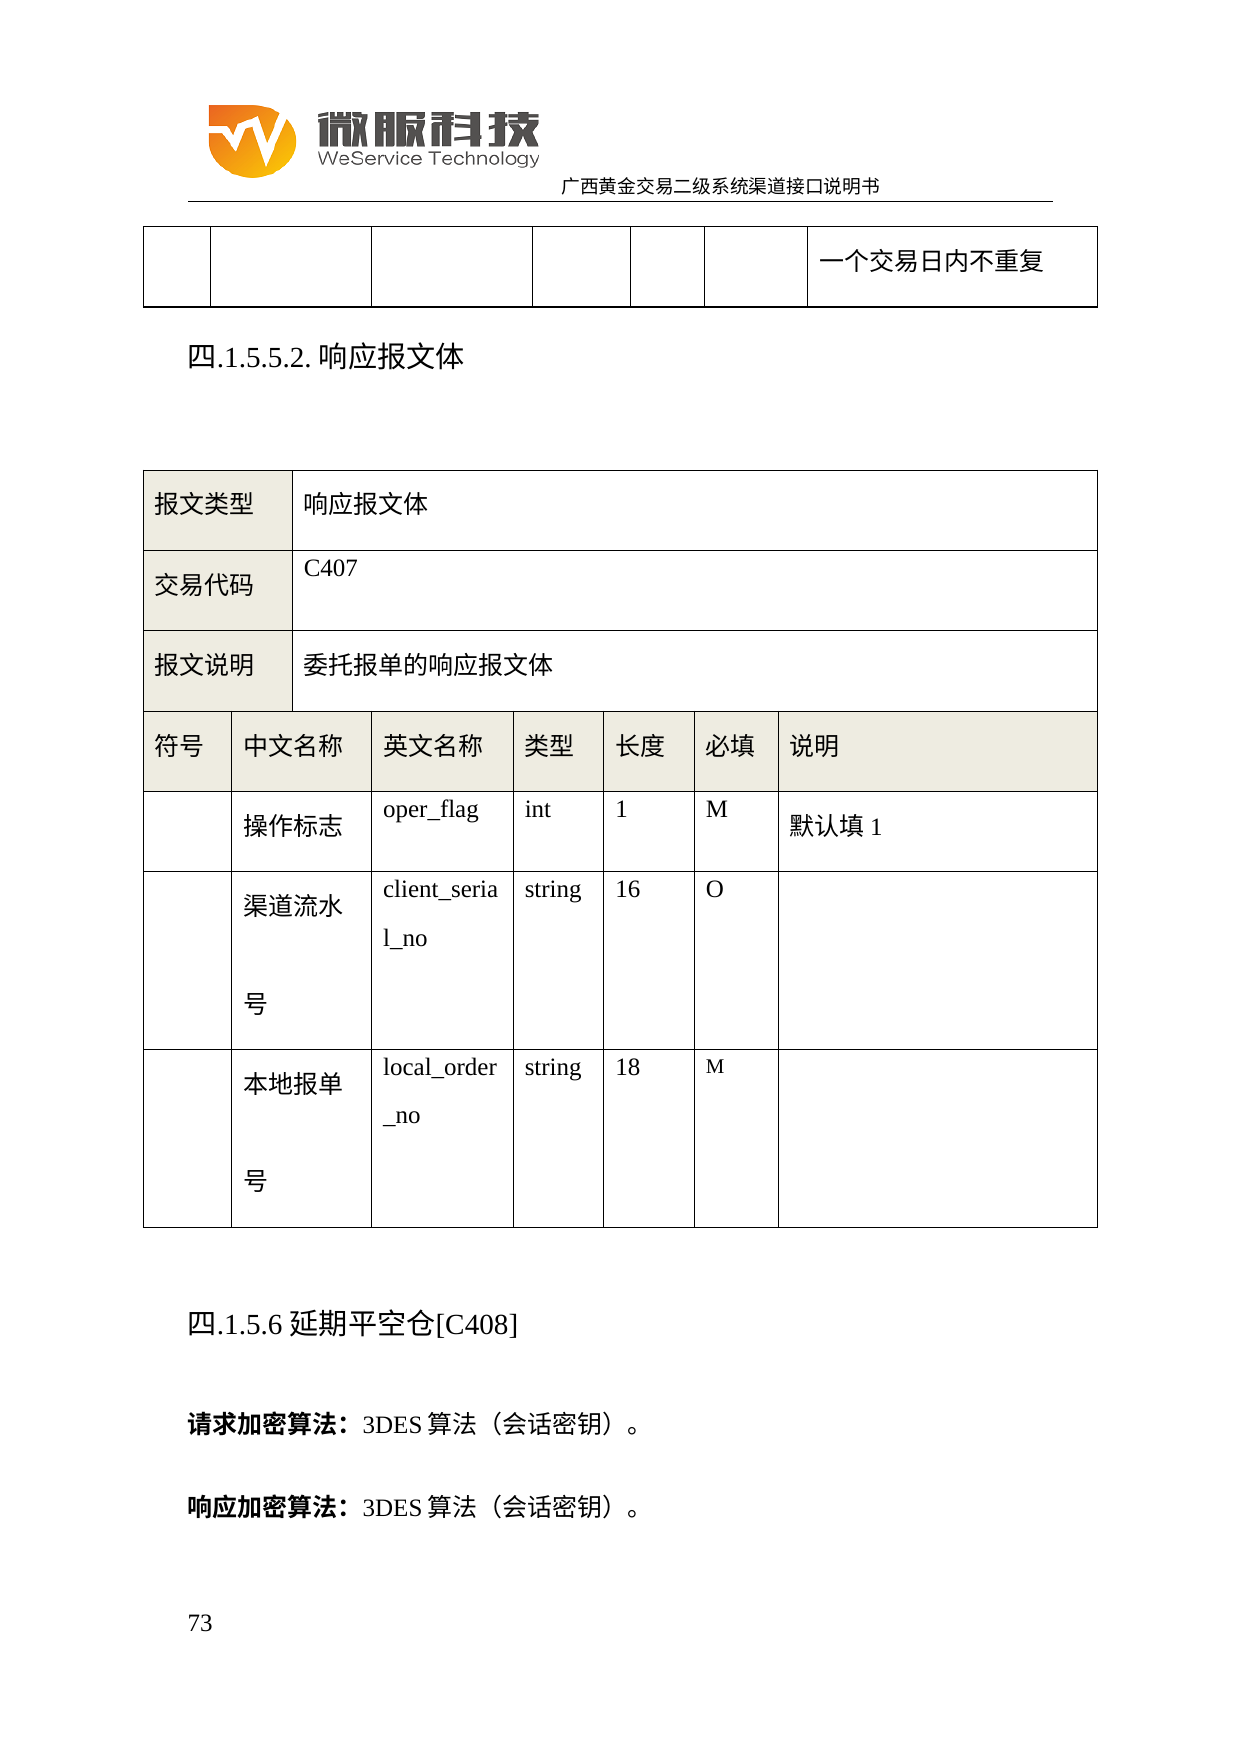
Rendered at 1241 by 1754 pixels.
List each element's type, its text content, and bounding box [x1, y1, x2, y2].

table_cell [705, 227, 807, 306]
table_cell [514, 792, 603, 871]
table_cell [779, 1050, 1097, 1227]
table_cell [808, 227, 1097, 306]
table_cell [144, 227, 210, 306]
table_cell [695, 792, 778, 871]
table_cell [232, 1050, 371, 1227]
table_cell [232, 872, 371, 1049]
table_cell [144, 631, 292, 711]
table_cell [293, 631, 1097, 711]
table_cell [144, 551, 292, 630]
text 请求加密算法：3DES算法（会话密钥）。 [187, 1390, 1053, 1455]
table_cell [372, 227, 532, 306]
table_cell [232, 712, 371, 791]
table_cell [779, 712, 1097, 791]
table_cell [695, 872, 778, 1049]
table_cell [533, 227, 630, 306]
picture [187, 88, 561, 194]
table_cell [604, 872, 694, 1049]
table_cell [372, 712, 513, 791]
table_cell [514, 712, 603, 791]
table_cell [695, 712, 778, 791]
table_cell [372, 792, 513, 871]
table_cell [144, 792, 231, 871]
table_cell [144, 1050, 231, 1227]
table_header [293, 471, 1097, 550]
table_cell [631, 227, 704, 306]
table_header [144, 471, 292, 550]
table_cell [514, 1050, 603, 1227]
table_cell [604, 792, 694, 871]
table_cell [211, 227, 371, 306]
text 响应加密算法：3DES算法（会话密钥）。 [187, 1473, 1053, 1538]
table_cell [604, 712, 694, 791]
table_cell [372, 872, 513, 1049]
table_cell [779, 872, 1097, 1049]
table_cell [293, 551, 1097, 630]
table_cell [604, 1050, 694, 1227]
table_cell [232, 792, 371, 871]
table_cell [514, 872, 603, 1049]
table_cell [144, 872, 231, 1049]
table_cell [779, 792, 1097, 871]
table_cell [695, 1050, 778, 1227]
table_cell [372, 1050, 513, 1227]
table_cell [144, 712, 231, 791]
subtitle 延期平空仓[C408] [187, 1289, 1053, 1354]
subtitle 响应报文体 [187, 322, 1053, 387]
